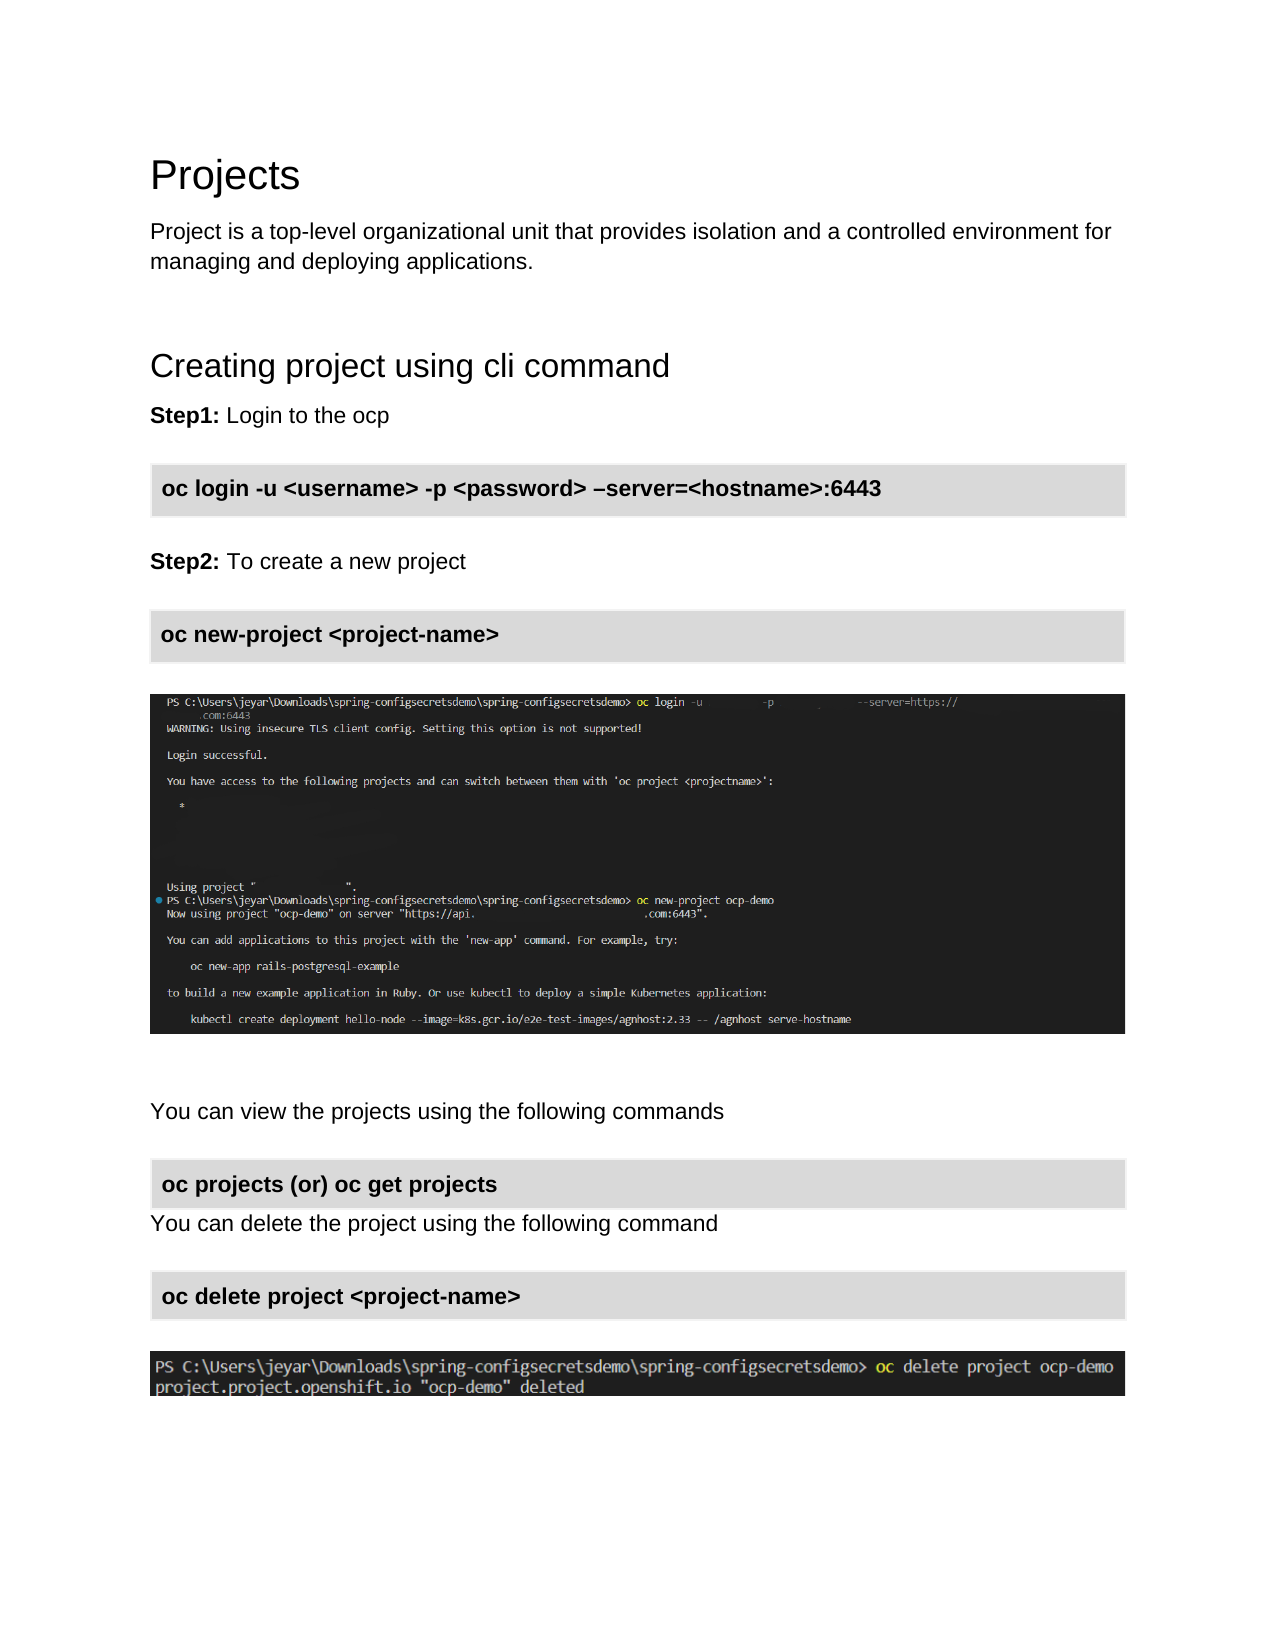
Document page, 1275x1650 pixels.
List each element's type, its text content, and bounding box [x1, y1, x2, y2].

text You can delete the project using the following command [150, 1210, 1125, 1236]
text You can view the projects using the following commands [150, 1098, 1125, 1124]
picture [150, 694, 1125, 1034]
text Project is a top-level organizational unit that provides isolation and a controlled environment for managing and deploying applications. [150, 218, 1125, 274]
text Step1: Login to the ocp [150, 402, 1125, 429]
table_header oc delete project <project-name> [152, 1272, 1125, 1319]
table_header oc new-project <project-name> [151, 611, 1124, 662]
table_header oc projects (or) oc get projects [152, 1160, 1125, 1208]
subtitle Projects [150, 150, 1125, 198]
table_header oc login -u <username> -p <password> –server=<hostname>:6443 [152, 465, 1125, 516]
text Step2: To create a new project [150, 548, 1125, 574]
subtitle Creating project using cli command [150, 346, 1125, 384]
picture [150, 1351, 1125, 1396]
